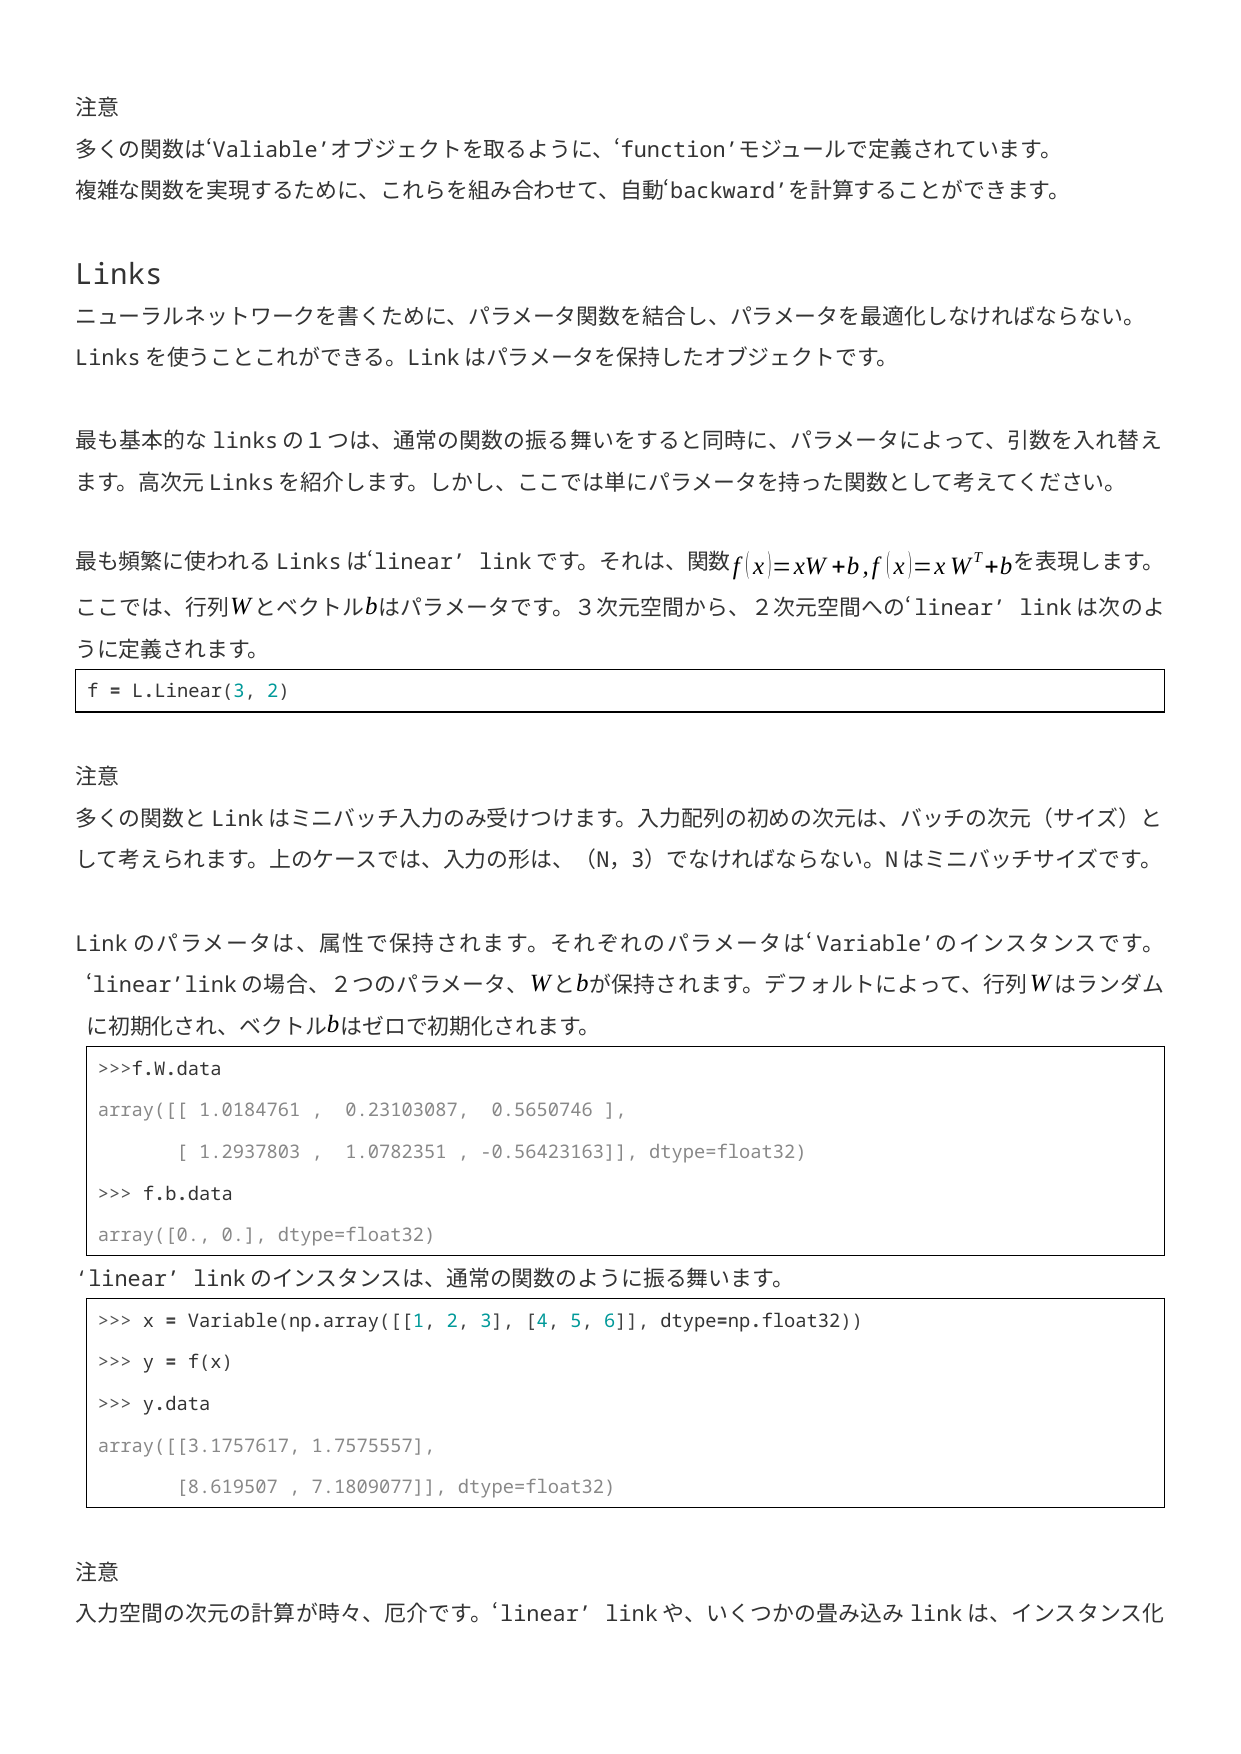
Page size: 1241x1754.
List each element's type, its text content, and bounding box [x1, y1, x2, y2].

text 注意 [75, 754, 1165, 796]
text Links [75, 252, 1165, 294]
text 複雑な関数を実現するために、これらを組み合わせて、自動‘backward’を計算することができます。 [75, 169, 1165, 210]
text 注意 [75, 85, 1165, 127]
text 最も頻繁に使われるLinksは‘linear’ linkです。それは、関数を表現します。ここでは、行列とベクトルはパラメータです。３次元空間から、２次元空間への‘linear’ linkは次のように定義されます。 [75, 544, 1165, 669]
text 多くの関数とLinkはミニバッチ入力のみ受けつけます。入力配列の初めの次元は、バッチの次元（サイズ）として考えられます。上のケースでは、入力の形は、（N，3）でなければならない。Nはミニバッチサイズです。 [75, 796, 1165, 879]
table_header f = L.Linear(3, 2) [76, 670, 1164, 711]
table_header >>>f.W.data array([[ 1.0184761 , 0.23103087, 0.5650746 ], [ 1.2937803 , 1.0782351 , -0.56423163]], dtype=float32) >>> f.b.data array([0., 0.], dtype=float32) [87, 1047, 1164, 1255]
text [75, 1592, 1165, 1633]
text 最も基本的なlinksの１つは、通常の関数の振る舞いをすると同時に、パラメータによって、引数を入れ替えます。高次元Linksを紹介します。しかし、ここでは単にパラメータを持った関数として考えてください。 [75, 419, 1165, 502]
text 注意 [75, 1550, 1165, 1592]
text 多くの関数は‘Valiable’オブジェクトを取るように、‘function’モジュールで定義されています。 [75, 127, 1165, 169]
table_header >>> x = Variable(np.array([[1, 2, 3], [4, 5, 6]], dtype=np.float32)) >>> y = f(x) >>> y.data array([[3.1757617, 1.7575557], [8.619507 , 7.1809077]], dtype=float32) [87, 1299, 1164, 1507]
text ‘linear’ linkのインスタンスは、通常の関数のように振る舞います。 [75, 1256, 1165, 1298]
text Linkのパラメータは、属性で保持されます。それぞれのパラメータは‘Variable’のインスタンスです。‘linear’linkの場合、２つのパラメータ、とが保持されます。デフォルトによって、行列はランダムに初期化され、ベクトルはゼロで初期化されます。 [75, 921, 1165, 1046]
text Linksを使うことこれができる。Linkはパラメータを保持したオブジェクトです。 [75, 335, 1165, 377]
text ニューラルネットワークを書くために、パラメータ関数を結合し、パラメータを最適化しなければならない。 [75, 294, 1165, 335]
